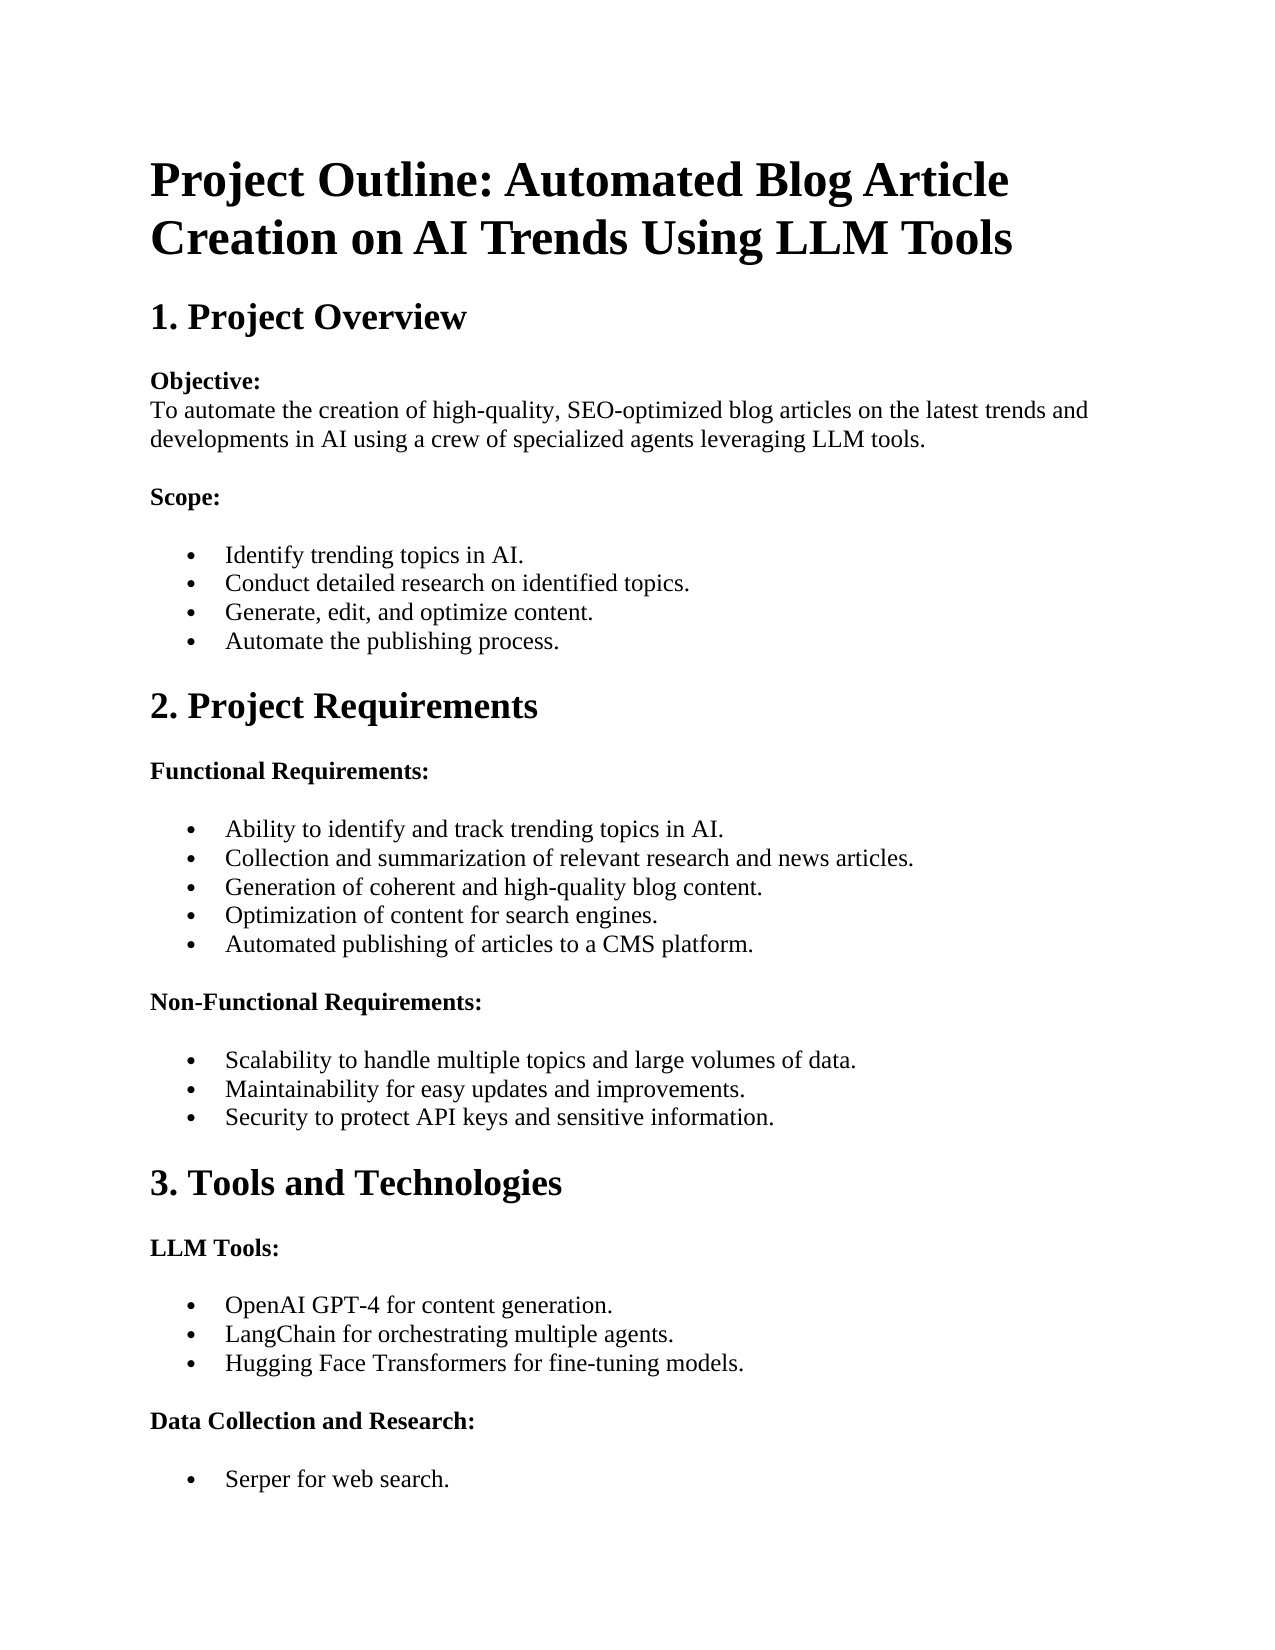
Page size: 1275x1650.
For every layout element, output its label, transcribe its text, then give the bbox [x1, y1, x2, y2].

text Objective: To automate the creation of high-quality, SEO-optimized blog articles on the latest trends and developments in AI using a crew of specialized agents leveraging LLM tools. [150, 366, 1125, 453]
list Optimization of content for search engines. [187, 900, 1125, 929]
list Generate, edit, and optimize content. [187, 597, 1125, 626]
text Scope: [150, 482, 1125, 511]
text 3. Tools and Technologies [150, 1160, 1125, 1203]
list Ability to identify and track trending topics in AI. [187, 814, 1125, 843]
list Automate the publishing process. [187, 626, 1125, 655]
text Project Outline: Automated Blog Article Creation on AI Trends Using LLM Tools [150, 150, 1125, 265]
text Functional Requirements: [150, 756, 1125, 785]
list Collection and summarization of relevant research and news articles. [187, 843, 1125, 872]
list OpenAI GPT-4 for content generation. [187, 1291, 1125, 1319]
list LangChain for orchestrating multiple agents. [187, 1319, 1125, 1348]
text 2. Project Requirements [150, 684, 1125, 727]
list Maintainability for easy updates and improvements. [187, 1074, 1125, 1102]
text Data Collection and Research: [150, 1406, 1125, 1435]
list Hugging Face Transformers for fine-tuning models. [187, 1348, 1125, 1377]
list Conduct detailed research on identified topics. [187, 568, 1125, 597]
text Non-Functional Requirements: [150, 987, 1125, 1016]
list Scalability to handle multiple topics and large volumes of data. [187, 1045, 1125, 1074]
list Generation of coherent and high-quality blog content. [187, 872, 1125, 900]
text 1. Project Overview [150, 294, 1125, 337]
list Serper for web search. [187, 1464, 1125, 1493]
text LLM Tools: [150, 1233, 1125, 1261]
list Identify trending topics in AI. [187, 540, 1125, 568]
list Automated publishing of articles to a CMS platform. [187, 929, 1125, 958]
list Security to protect API keys and sensitive information. [187, 1102, 1125, 1131]
